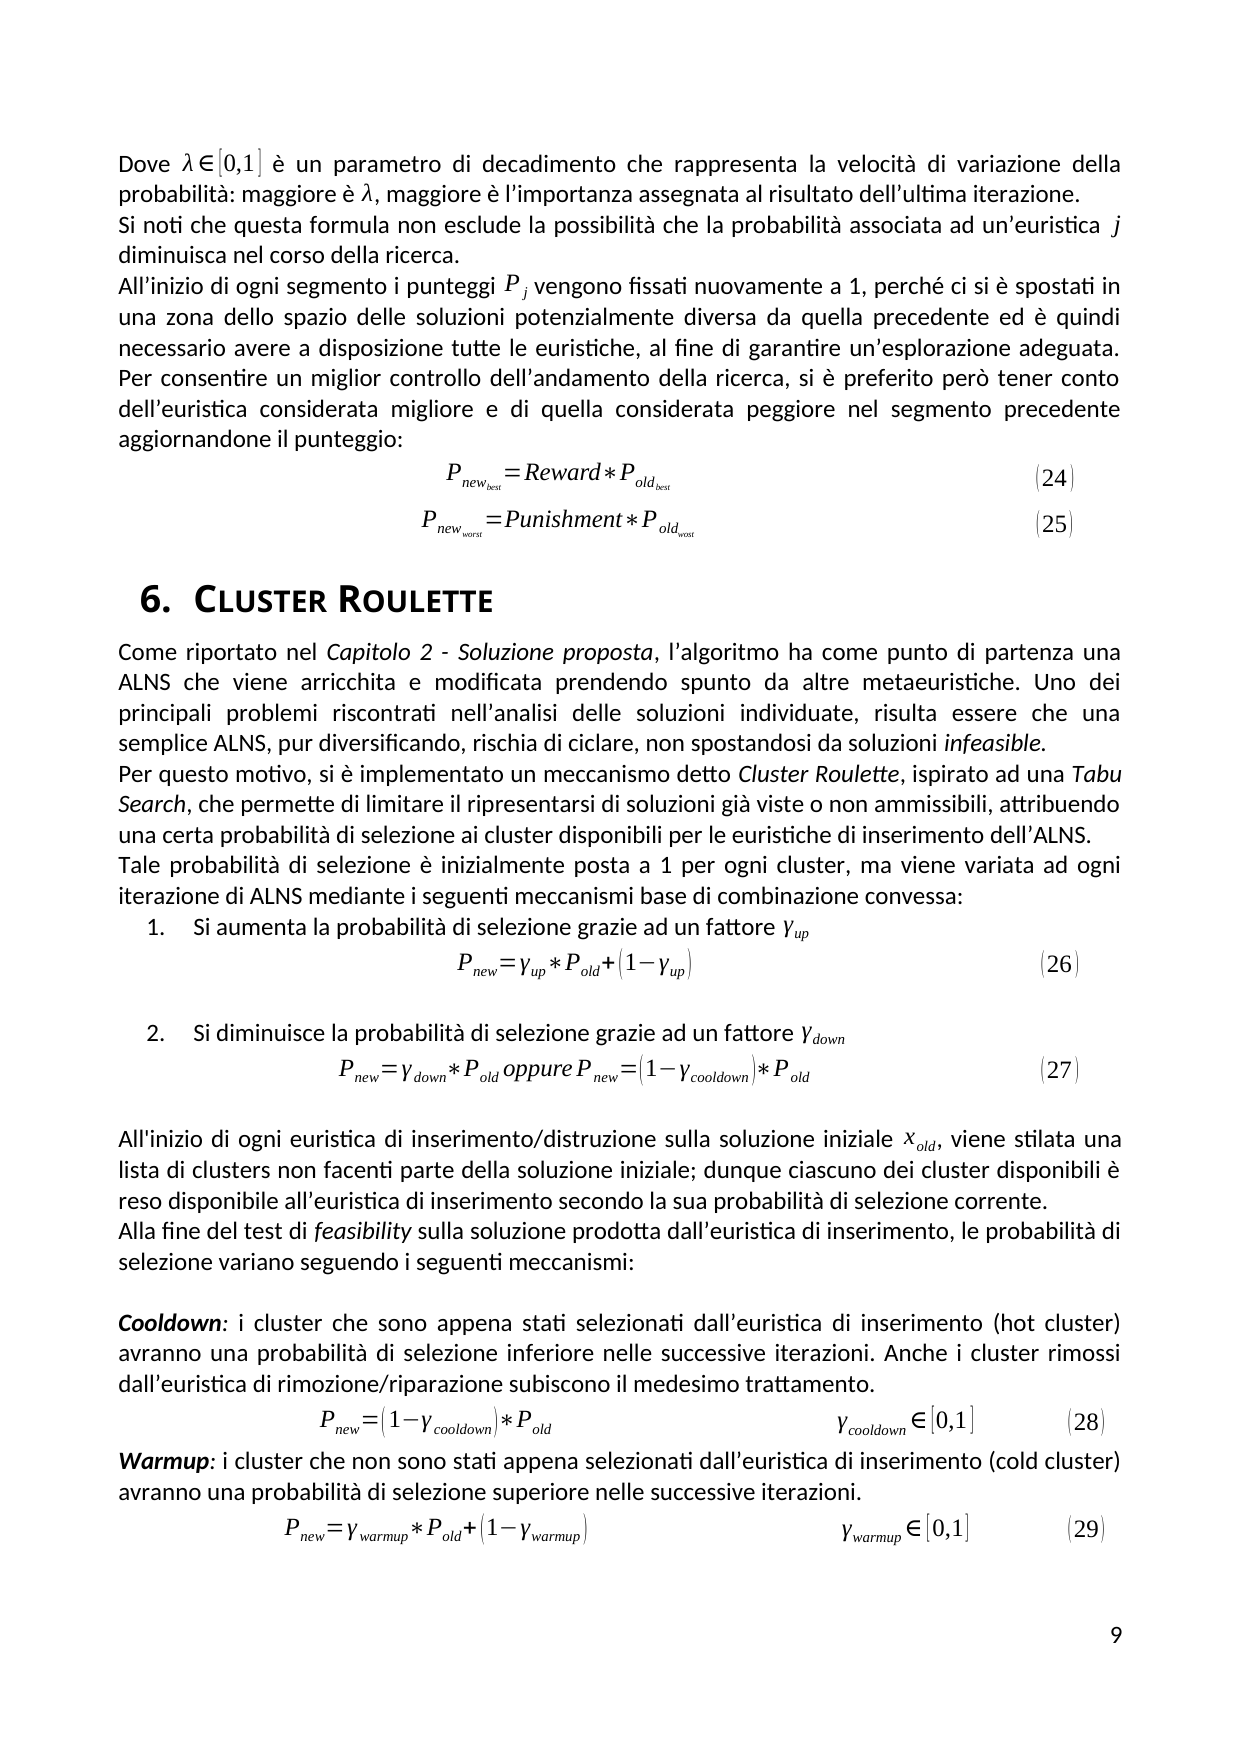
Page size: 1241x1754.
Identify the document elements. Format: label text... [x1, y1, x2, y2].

text Alla fine del test di feasibility sulla soluzione prodotta dall’euristica di inserimento, le probabilità di selezione variano seguendo i seguenti meccanismi: [118, 1215, 1122, 1276]
text Per questo motivo, si è implementato un meccanismo detto Cluster Roulette, ispirato ad una Tabu Search, che permette di limitare il ripresentarsi di soluzioni già viste o non ammissibili, attribuendo una certa probabilità di selezione ai cluster disponibili per le euristiche di inserimento dell’ALNS. [118, 758, 1122, 850]
text All'inizio di ogni euristica di inserimento/distruzione sulla soluzione iniziale , viene stilata una lista di clusters non facenti parte della soluzione iniziale; dunque ciascuno dei cluster disponibili è reso disponibile all’euristica di inserimento secondo la sua probabilità di selezione corrente. [118, 1123, 1122, 1215]
subtitle Cluster Roulette [156, 572, 1122, 623]
text Si noti che questa formula non esclude la possibilità che la probabilità associata ad un’euristica diminuisca nel corso della ricerca. [118, 209, 1122, 270]
table_header [1056, 1399, 1122, 1445]
table_header [1009, 454, 1101, 502]
table_header [118, 1048, 1029, 1092]
table_header [753, 1399, 1056, 1445]
table_header [118, 1506, 753, 1553]
table_header [118, 1399, 753, 1445]
text Dove è un parametro di decadimento che rappresenta la velocità di variazione della probabilità: maggiore è , maggiore è l’importanza assegnata al risultato dell’ultima iterazione. [118, 148, 1122, 209]
text Tale probabilità di selezione è inizialmente posta a 1 per ogni cluster, ma viene variata ad ogni iterazione di ALNS mediante i seguenti meccanismi base di combinazione convessa: [118, 850, 1122, 911]
table_cell [107, 502, 1009, 547]
list Si aumenta la probabilità di selezione grazie ad un fattore [156, 911, 1122, 942]
text Warmup: i cluster che non sono stati appena selezionati dall’euristica di inserimento (cold cluster) avranno una probabilità di selezione superiore nelle successive iterazioni. [118, 1445, 1122, 1506]
table_header [1029, 1048, 1122, 1092]
table_header [118, 942, 1029, 986]
table_header [753, 1506, 1056, 1553]
table_header [1029, 942, 1122, 986]
table_header [107, 454, 1009, 502]
text Come riportato nel Capitolo 2 - Soluzione proposta, l’algoritmo ha come punto di partenza una ALNS che viene arricchita e modificata prendendo spunto da altre metaeuristiche. Uno dei principali problemi riscontrati nell’analisi delle soluzioni individuate, risulta essere che una semplice ALNS, pur diversificando, rischia di ciclare, non spostandosi da soluzioni infeasible. [118, 636, 1122, 758]
list Si diminuisce la probabilità di selezione grazie ad un fattore [156, 1017, 1122, 1048]
text All’inizio di ogni segmento i punteggi vengono fissati nuovamente a 1, perché ci si è spostati in una zona dello spazio delle soluzioni potenzialmente diversa da quella precedente ed è quindi necessario avere a disposizione tutte le euristiche, al fine di garantire un’esplorazione adeguata. Per consentire un miglior controllo dell’andamento della ricerca, si è preferito però tener conto dell’euristica considerata migliore e di quella considerata peggiore nel segmento precedente aggiornandone il punteggio: [118, 270, 1122, 454]
text Cooldown: i cluster che sono appena stati selezionati dall’euristica di inserimento (hot cluster) avranno una probabilità di selezione inferiore nelle successive iterazioni. Anche i cluster rimossi dall’euristica di rimozione/riparazione subiscono il medesimo trattamento. [118, 1307, 1122, 1398]
table_cell [1009, 502, 1101, 547]
table_header [1056, 1506, 1122, 1553]
